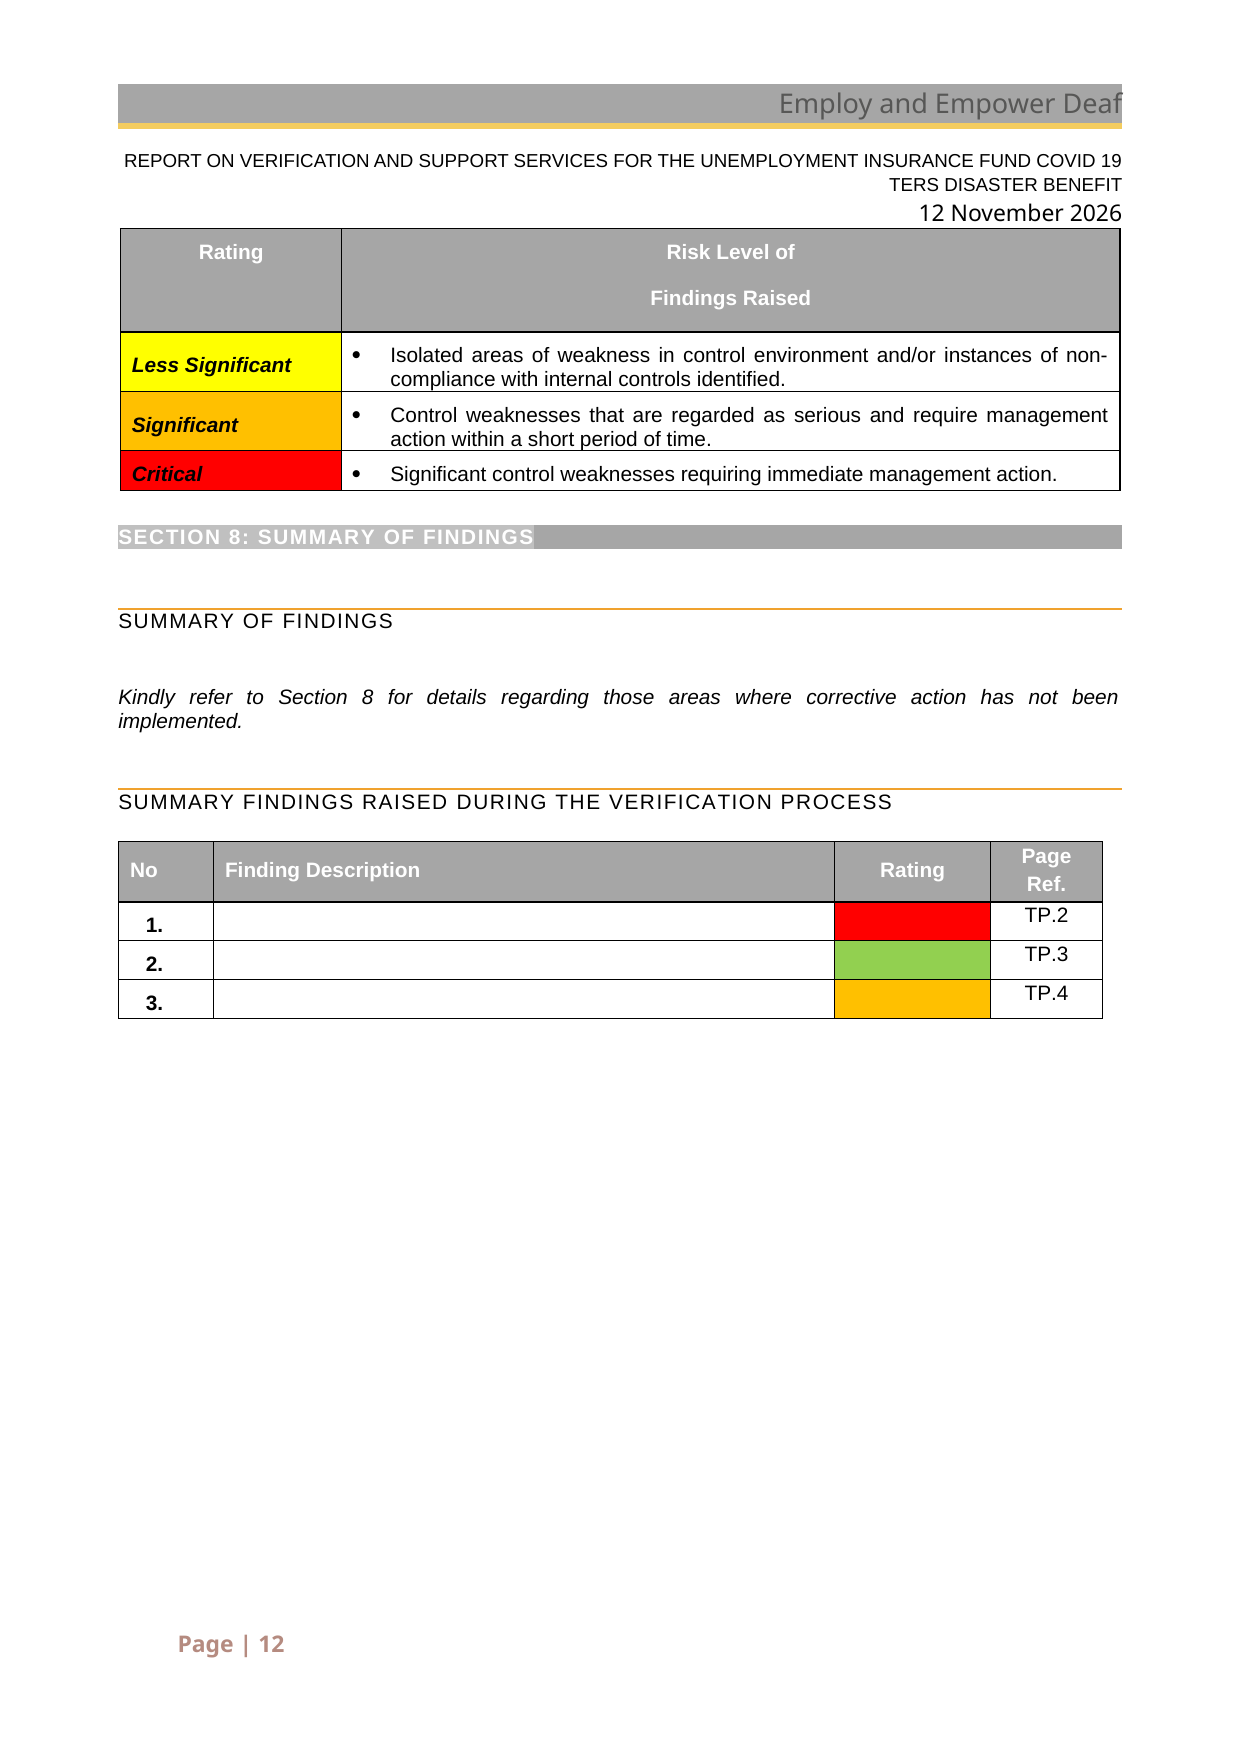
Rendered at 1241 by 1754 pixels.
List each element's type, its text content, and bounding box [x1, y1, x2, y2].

table_cell [119, 980, 213, 1018]
table_cell [119, 941, 213, 979]
table_header Risk Level of Findings Raised [342, 229, 1119, 331]
table_cell TP.2 [991, 903, 1102, 940]
table_cell [214, 980, 834, 1018]
table_cell [214, 903, 834, 940]
table_header Rating [835, 842, 990, 901]
table_cell Critical [121, 451, 341, 490]
table_cell [119, 903, 213, 940]
table_cell [214, 941, 834, 979]
text SUMMARY FINDINGS RAISED DURING THE VERIFICATION PROCESS [118, 790, 1122, 813]
table_header Rating [121, 229, 341, 331]
table_cell Control weaknesses that are regarded as serious and require management action within a short period of time. [342, 392, 1119, 450]
table_cell TP.4 [991, 980, 1102, 1018]
text SUMMARY OF FINDINGS [118, 610, 1122, 633]
table_cell [835, 941, 990, 979]
table_header Finding Description [214, 842, 834, 901]
table_cell Less Significant [121, 333, 341, 391]
table_cell [835, 903, 990, 940]
table_cell Significant control weaknesses requiring immediate management action. [342, 451, 1119, 490]
table_cell [835, 980, 990, 1018]
table_cell TP.3 [991, 941, 1102, 979]
text SECTION 8: SUMMARY OF FINDINGS [534, 525, 1122, 549]
table_header No [119, 842, 213, 901]
table_cell Isolated areas of weakness in control environment and/or instances of non-compliance with internal controls identified. [342, 333, 1119, 391]
text Kindly refer to Section 8 for details regarding those areas where corrective action has not been implemented. [118, 685, 1122, 733]
table_header Page Ref. [991, 842, 1102, 901]
table_cell Significant [121, 392, 341, 450]
